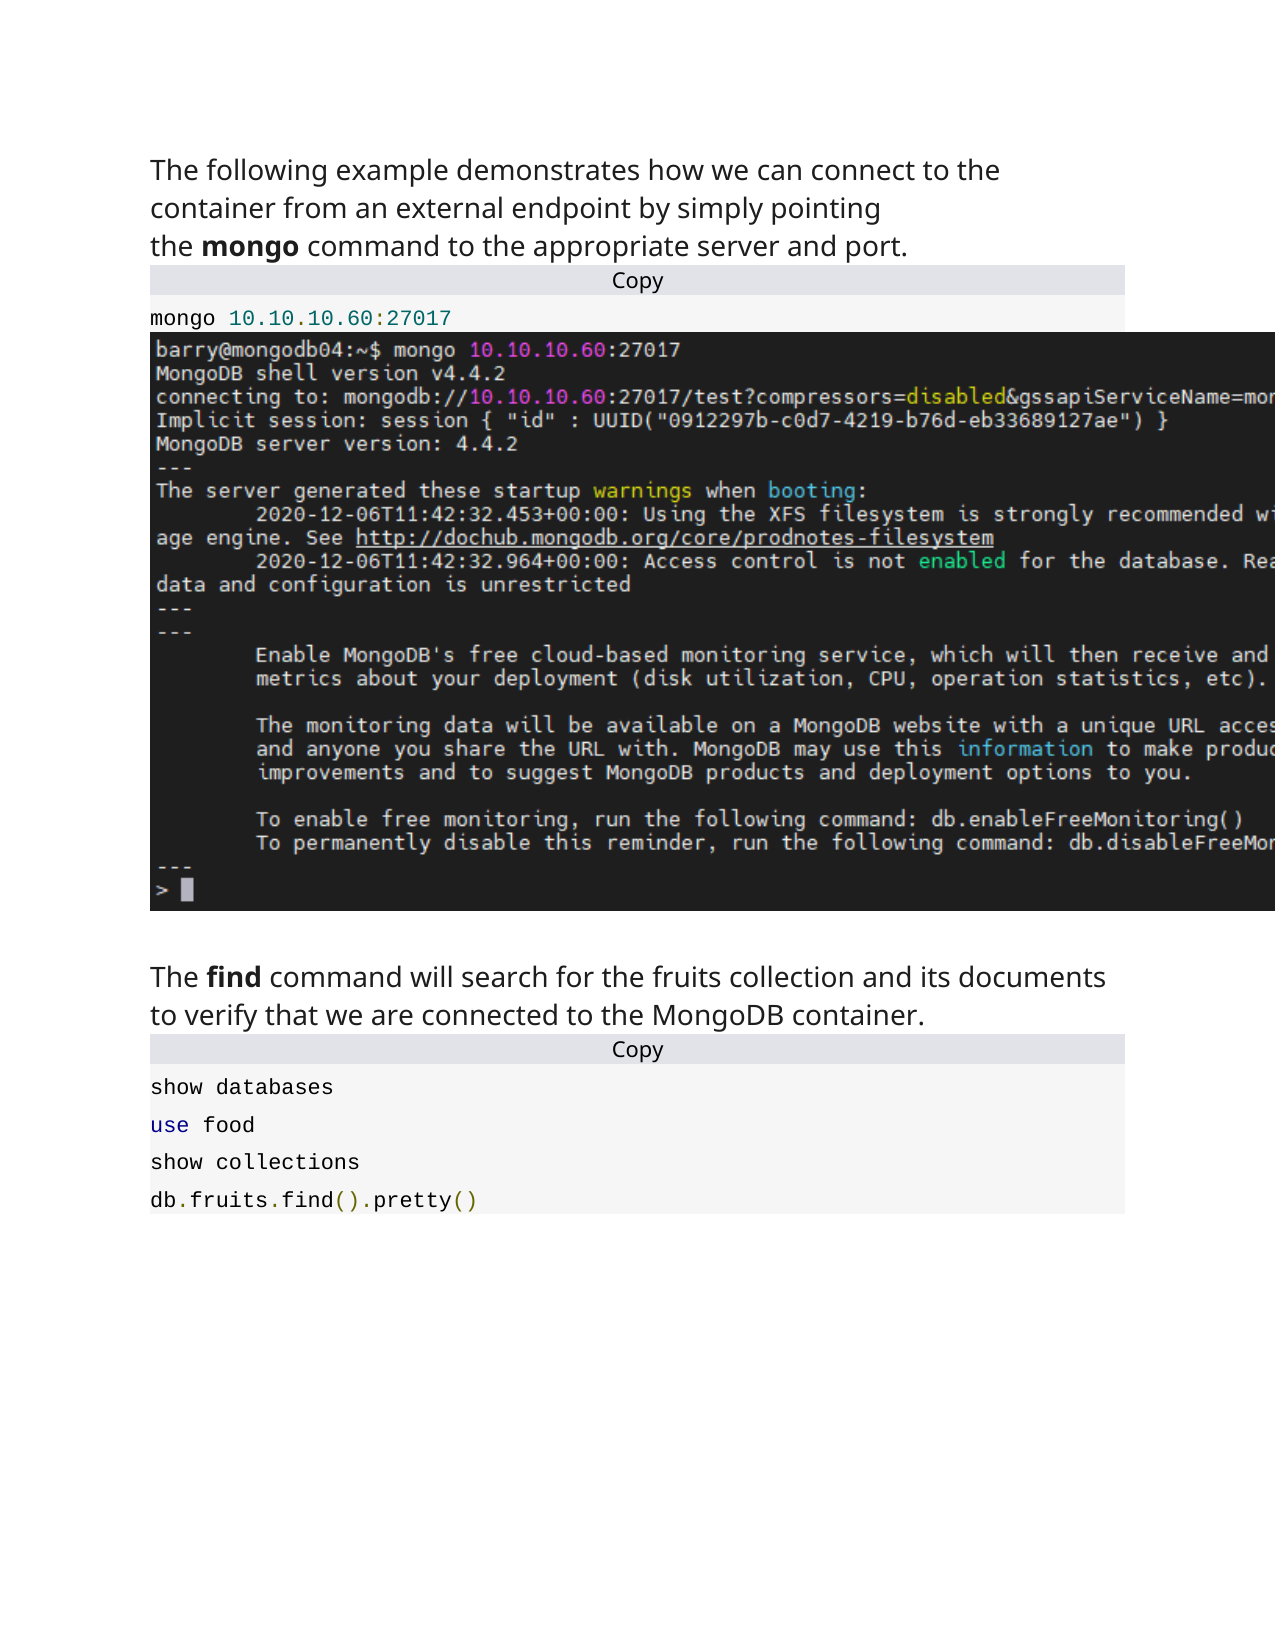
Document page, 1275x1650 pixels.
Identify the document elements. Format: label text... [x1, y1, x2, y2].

text The following example demonstrates how we can connect to the container from an external endpoint by simply pointing the mongo command to the appropriate server and port. [150, 150, 1125, 265]
text show collections [150, 1139, 1125, 1176]
text db.fruits.find().pretty() [150, 1176, 1125, 1214]
text The find command will search for the fruits collection and its documents to verify that we are connected to the MongoDB container. [150, 957, 1125, 1034]
text mongo 10.10.10.60:27017 [150, 295, 1125, 332]
text Copy [150, 265, 1125, 295]
text show databases [150, 1064, 1125, 1101]
text use food [150, 1101, 1125, 1139]
picture [150, 332, 1275, 911]
text Copy [150, 1034, 1125, 1064]
